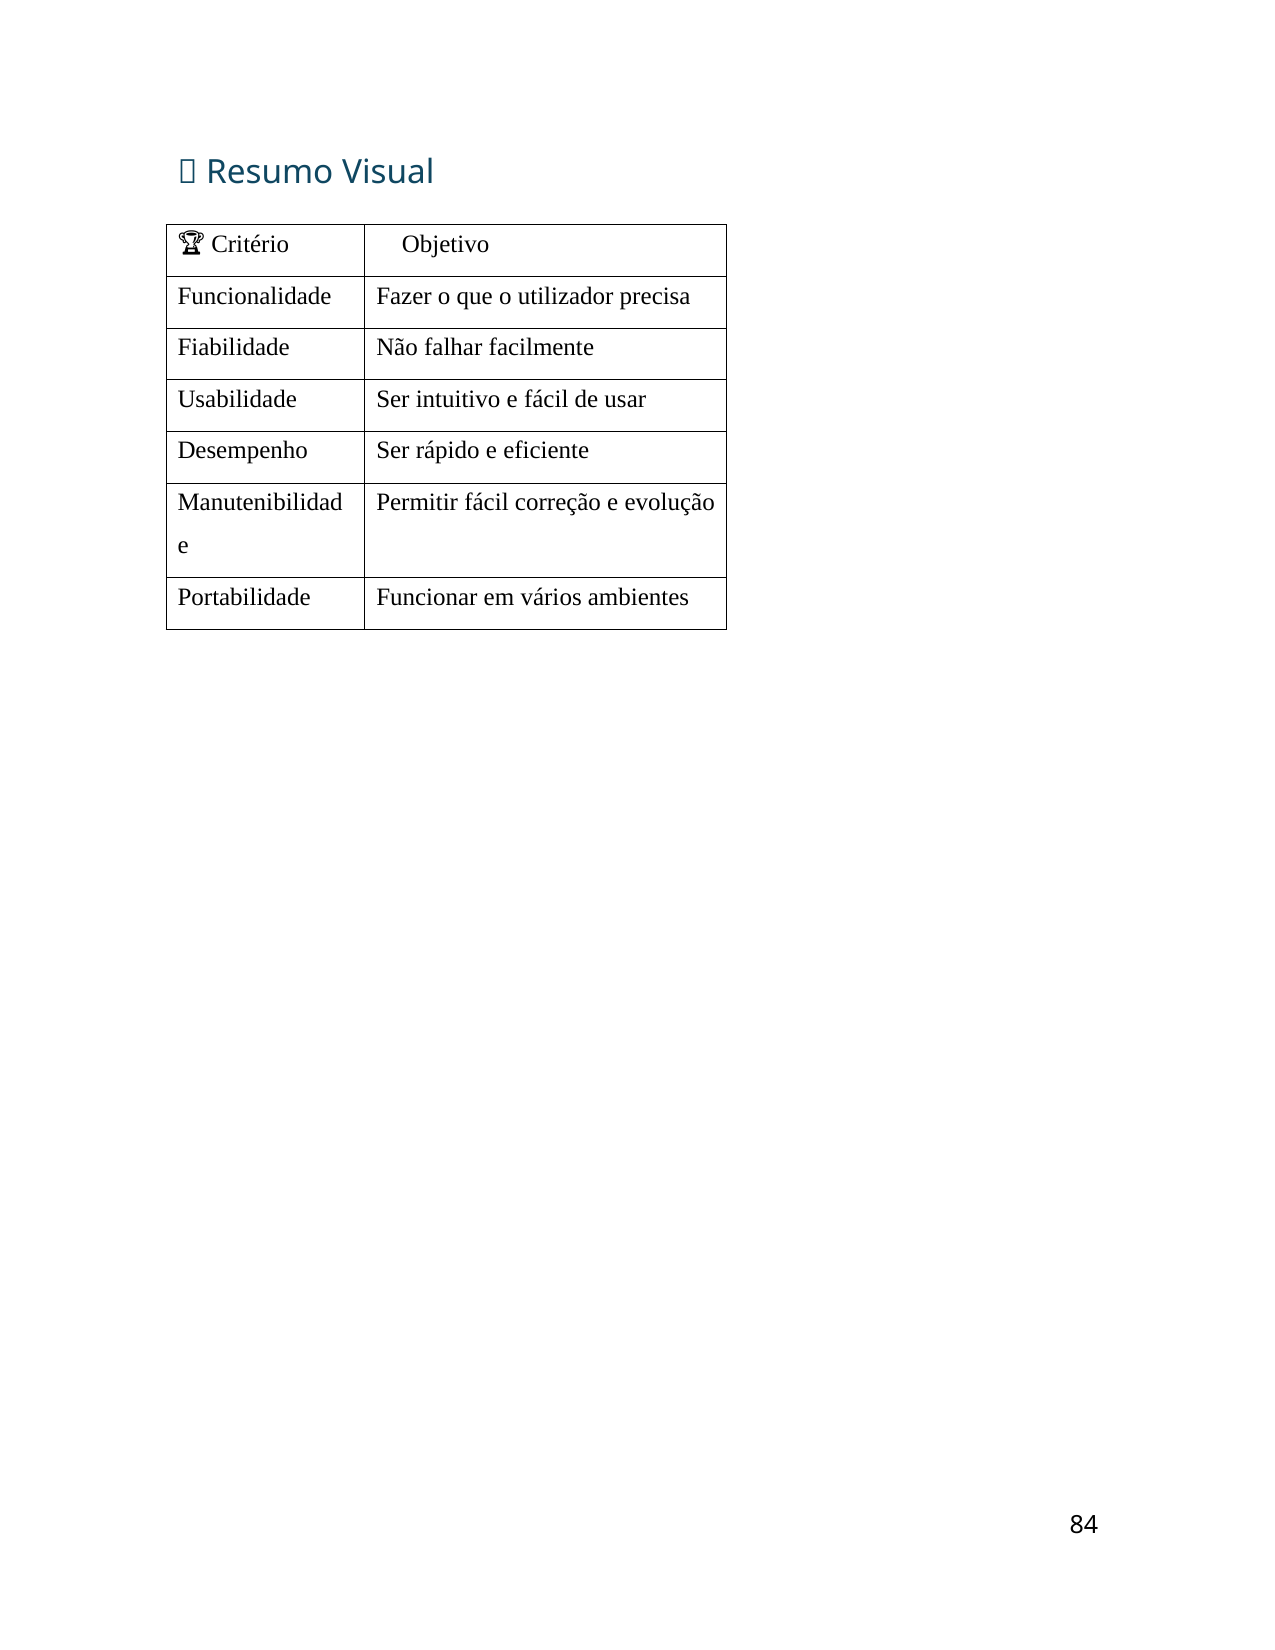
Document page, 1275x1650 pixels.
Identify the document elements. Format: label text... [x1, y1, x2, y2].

table_cell Usabilidade [167, 380, 364, 431]
table_cell Não falhar facilmente [365, 329, 726, 379]
table_cell Funcionalidade [167, 277, 364, 328]
table_cell Manutenibilidade [167, 484, 364, 577]
table_cell Ser intuitivo e fácil de usar [365, 380, 726, 431]
table_cell Fazer o que o utilizador precisa [365, 277, 726, 328]
table_cell Desempenho [167, 432, 364, 482]
table_cell Ser rápido e eficiente [365, 432, 726, 482]
table_cell Portabilidade [167, 578, 364, 629]
table_header 🏆 Critério [167, 225, 364, 276]
table_cell Fiabilidade [167, 329, 364, 379]
subtitle 🧠 Resumo Visual [177, 148, 1098, 193]
table_cell Funcionar em vários ambientes [365, 578, 726, 629]
table_cell Permitir fácil correção e evolução [365, 484, 726, 577]
table_header ✨ Objetivo [365, 225, 726, 276]
